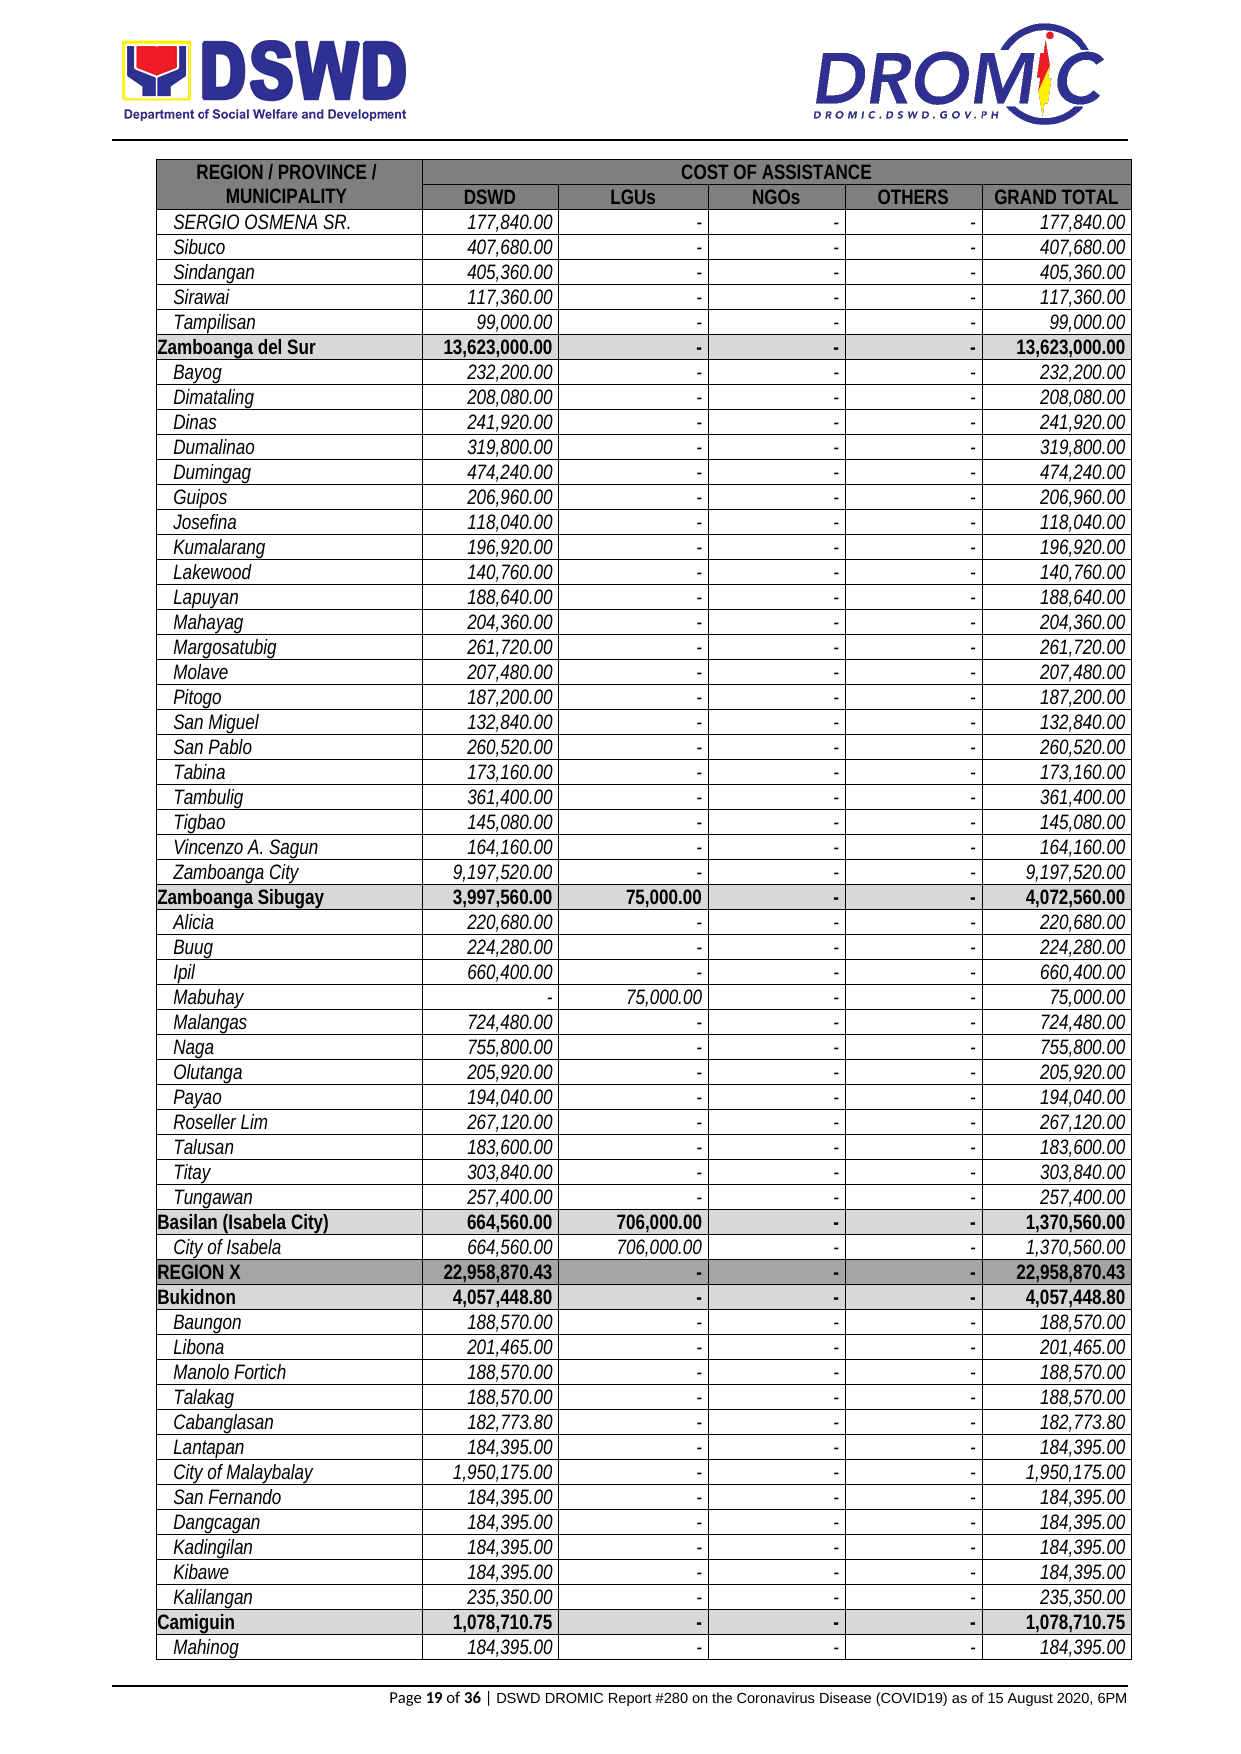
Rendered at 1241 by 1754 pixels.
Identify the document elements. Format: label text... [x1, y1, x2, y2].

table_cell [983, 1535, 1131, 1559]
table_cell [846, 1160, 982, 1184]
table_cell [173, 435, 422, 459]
picture [781, 23, 1133, 125]
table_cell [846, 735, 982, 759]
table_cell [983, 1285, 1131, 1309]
table_cell LGUs [559, 185, 708, 209]
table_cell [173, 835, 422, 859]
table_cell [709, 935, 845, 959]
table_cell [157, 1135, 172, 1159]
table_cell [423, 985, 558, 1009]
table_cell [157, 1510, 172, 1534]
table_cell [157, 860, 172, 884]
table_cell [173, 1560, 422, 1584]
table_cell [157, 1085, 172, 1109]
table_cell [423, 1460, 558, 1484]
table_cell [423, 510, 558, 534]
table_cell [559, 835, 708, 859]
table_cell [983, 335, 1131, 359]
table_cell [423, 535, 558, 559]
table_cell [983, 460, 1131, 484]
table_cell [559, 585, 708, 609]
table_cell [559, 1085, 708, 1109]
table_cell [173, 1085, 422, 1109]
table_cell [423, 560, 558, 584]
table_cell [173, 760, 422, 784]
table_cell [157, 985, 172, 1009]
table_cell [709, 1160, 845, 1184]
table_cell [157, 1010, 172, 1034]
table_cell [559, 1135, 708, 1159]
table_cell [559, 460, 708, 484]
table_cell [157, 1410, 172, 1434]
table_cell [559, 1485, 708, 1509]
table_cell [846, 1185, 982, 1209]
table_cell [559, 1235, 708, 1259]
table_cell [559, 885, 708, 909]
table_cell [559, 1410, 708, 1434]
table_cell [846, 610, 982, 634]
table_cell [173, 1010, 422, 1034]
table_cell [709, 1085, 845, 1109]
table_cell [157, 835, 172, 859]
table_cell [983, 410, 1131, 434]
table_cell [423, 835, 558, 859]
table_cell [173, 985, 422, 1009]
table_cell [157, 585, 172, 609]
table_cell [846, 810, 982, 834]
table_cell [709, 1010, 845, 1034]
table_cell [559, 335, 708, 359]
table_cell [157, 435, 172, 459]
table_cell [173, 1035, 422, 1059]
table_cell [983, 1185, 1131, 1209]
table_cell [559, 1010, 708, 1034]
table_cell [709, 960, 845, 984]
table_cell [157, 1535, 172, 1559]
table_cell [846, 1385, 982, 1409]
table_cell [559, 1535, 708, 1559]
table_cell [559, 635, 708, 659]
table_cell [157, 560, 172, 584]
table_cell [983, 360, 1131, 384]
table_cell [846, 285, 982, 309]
picture [112, 37, 416, 125]
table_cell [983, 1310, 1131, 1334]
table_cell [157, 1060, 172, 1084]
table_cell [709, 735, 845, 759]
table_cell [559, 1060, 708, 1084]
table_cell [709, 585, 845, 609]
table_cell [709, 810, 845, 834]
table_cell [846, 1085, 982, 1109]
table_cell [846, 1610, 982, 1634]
table_cell GRAND TOTAL [983, 185, 1131, 209]
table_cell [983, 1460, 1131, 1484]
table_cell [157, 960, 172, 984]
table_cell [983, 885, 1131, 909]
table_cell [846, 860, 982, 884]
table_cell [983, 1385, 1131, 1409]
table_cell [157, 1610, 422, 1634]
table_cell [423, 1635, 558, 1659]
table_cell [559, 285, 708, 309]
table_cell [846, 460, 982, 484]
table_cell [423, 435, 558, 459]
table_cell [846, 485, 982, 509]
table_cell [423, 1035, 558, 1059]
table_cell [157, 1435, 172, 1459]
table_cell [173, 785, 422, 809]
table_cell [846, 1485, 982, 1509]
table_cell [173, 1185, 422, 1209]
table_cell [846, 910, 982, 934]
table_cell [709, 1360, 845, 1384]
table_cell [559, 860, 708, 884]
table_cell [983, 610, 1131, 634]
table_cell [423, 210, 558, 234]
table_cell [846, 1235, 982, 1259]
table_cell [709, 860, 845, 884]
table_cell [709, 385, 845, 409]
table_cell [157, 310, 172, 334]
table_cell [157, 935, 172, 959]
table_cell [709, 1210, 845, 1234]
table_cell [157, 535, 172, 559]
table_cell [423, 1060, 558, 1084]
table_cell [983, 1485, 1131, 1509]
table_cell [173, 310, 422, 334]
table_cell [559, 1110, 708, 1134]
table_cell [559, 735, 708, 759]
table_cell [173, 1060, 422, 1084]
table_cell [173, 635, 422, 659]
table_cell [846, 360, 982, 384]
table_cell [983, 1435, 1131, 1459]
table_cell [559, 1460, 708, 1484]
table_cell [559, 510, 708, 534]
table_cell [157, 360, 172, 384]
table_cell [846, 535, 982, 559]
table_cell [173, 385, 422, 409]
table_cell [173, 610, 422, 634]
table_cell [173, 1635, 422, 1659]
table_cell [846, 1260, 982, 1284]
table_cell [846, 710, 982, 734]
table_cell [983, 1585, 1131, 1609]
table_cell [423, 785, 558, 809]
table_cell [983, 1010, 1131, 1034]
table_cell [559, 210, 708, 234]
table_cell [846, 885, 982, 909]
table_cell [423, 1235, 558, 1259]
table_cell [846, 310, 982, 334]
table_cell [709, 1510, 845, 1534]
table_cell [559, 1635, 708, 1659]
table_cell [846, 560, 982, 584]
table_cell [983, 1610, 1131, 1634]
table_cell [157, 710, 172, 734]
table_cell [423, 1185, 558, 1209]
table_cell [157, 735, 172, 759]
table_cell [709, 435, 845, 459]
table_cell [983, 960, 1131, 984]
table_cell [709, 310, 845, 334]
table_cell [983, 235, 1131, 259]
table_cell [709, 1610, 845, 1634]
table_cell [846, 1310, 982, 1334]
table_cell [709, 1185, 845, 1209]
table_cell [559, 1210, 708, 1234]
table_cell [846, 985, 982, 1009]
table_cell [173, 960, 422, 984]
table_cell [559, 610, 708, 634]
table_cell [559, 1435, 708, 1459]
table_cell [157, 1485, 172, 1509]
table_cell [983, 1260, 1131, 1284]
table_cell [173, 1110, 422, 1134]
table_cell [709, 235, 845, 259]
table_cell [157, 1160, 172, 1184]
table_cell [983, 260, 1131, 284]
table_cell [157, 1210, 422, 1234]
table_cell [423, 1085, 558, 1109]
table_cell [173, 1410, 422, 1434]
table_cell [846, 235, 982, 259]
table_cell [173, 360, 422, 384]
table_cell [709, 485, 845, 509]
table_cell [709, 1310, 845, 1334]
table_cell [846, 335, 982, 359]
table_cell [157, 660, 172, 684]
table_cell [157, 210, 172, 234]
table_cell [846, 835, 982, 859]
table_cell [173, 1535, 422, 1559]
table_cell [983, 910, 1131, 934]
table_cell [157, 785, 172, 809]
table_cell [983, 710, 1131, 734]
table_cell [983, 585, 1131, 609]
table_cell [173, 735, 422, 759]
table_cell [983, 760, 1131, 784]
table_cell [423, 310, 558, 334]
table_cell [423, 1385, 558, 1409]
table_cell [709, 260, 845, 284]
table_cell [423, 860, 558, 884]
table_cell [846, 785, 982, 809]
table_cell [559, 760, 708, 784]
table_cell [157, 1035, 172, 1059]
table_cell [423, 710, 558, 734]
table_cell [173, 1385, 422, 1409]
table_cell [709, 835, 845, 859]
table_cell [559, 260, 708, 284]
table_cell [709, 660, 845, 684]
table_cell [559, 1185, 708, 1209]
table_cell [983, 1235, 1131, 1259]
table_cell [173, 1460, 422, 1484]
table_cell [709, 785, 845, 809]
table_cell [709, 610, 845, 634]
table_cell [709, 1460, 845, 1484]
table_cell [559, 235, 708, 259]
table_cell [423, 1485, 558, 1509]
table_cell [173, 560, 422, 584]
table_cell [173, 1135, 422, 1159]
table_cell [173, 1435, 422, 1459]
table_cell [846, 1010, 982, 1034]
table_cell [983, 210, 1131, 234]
table_cell NGOs [709, 185, 845, 209]
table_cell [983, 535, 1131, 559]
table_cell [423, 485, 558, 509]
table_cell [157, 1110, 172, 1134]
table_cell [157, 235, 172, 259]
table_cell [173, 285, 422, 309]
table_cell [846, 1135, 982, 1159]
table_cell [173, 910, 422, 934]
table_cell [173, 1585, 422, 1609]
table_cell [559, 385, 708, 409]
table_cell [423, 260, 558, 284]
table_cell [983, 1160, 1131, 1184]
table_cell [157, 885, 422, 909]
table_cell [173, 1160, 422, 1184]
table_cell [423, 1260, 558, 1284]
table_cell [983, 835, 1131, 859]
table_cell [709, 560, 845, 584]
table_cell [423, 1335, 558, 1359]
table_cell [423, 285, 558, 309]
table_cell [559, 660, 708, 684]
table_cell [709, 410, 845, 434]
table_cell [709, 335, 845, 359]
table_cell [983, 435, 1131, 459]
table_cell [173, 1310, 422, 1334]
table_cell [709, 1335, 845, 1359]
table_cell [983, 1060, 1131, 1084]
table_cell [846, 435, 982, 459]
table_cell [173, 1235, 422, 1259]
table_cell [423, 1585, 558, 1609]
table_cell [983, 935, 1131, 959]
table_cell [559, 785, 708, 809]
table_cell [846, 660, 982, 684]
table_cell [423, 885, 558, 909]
table_cell OTHERS [846, 185, 982, 209]
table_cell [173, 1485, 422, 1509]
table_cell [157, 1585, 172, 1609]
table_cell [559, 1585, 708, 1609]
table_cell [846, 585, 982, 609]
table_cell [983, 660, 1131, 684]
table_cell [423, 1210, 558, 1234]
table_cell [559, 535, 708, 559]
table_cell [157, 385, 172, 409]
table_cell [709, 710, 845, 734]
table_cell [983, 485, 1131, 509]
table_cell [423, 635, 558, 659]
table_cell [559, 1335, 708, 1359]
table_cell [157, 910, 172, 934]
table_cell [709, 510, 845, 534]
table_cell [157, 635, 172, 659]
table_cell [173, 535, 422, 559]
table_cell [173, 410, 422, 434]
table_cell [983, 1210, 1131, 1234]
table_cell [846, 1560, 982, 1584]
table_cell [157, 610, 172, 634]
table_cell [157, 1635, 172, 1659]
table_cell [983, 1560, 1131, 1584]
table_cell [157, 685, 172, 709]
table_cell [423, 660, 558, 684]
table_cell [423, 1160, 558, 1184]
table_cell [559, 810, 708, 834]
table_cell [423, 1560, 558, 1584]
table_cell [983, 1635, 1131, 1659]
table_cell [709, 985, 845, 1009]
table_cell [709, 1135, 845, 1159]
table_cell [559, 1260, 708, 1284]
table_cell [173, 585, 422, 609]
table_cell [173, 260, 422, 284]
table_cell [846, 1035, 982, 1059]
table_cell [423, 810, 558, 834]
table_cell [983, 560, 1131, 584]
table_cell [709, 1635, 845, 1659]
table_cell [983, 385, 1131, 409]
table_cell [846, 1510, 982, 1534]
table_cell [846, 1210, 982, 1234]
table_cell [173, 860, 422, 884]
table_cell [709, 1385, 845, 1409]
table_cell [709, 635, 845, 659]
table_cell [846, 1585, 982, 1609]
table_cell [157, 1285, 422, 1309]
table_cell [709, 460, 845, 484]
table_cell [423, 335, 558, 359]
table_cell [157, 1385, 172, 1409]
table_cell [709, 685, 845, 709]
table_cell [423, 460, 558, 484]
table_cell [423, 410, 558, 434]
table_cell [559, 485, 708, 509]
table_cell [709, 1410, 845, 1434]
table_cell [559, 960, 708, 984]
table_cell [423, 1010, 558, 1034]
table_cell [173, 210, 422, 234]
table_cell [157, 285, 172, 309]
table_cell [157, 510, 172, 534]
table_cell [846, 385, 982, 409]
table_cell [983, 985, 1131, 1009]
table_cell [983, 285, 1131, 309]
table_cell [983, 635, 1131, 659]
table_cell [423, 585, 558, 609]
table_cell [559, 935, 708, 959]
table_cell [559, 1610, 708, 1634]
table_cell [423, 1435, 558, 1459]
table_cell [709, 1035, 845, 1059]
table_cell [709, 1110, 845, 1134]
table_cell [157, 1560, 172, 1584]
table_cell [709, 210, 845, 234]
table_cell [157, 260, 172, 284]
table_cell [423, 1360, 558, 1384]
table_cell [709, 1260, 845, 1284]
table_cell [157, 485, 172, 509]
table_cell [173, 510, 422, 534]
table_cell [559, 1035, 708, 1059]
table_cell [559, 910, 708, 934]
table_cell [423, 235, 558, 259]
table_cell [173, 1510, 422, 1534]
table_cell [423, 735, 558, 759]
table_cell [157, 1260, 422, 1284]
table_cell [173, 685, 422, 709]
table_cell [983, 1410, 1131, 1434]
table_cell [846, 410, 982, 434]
table_header REGION / PROVINCE / MUNICIPALITY [157, 160, 422, 209]
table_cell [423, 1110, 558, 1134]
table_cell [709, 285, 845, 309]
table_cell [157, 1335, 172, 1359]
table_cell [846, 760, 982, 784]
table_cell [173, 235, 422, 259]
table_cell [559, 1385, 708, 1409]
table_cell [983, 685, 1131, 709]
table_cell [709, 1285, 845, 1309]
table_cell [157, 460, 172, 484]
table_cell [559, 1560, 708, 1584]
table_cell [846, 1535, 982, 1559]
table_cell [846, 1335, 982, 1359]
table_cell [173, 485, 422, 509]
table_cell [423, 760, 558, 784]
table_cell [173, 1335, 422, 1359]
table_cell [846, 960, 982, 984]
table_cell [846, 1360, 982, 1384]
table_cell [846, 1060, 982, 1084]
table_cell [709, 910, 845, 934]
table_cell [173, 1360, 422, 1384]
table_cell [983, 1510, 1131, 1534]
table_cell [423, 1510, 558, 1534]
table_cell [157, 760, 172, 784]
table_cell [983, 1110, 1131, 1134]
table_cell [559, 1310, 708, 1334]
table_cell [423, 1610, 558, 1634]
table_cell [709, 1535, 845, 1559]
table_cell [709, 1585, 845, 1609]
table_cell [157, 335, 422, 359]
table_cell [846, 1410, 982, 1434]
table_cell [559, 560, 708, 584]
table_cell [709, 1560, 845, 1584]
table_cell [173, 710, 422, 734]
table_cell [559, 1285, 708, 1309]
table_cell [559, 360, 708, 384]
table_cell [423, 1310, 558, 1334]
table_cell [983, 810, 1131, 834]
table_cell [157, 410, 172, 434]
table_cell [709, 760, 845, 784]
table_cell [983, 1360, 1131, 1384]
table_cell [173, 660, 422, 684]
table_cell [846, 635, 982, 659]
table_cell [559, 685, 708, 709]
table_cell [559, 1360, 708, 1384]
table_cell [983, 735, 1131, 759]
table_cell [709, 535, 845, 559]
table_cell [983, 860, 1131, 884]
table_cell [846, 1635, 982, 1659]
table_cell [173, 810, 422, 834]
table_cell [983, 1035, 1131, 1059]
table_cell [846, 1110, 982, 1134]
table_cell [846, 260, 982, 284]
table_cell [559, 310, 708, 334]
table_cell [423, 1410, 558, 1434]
table_cell DSWD [423, 185, 558, 209]
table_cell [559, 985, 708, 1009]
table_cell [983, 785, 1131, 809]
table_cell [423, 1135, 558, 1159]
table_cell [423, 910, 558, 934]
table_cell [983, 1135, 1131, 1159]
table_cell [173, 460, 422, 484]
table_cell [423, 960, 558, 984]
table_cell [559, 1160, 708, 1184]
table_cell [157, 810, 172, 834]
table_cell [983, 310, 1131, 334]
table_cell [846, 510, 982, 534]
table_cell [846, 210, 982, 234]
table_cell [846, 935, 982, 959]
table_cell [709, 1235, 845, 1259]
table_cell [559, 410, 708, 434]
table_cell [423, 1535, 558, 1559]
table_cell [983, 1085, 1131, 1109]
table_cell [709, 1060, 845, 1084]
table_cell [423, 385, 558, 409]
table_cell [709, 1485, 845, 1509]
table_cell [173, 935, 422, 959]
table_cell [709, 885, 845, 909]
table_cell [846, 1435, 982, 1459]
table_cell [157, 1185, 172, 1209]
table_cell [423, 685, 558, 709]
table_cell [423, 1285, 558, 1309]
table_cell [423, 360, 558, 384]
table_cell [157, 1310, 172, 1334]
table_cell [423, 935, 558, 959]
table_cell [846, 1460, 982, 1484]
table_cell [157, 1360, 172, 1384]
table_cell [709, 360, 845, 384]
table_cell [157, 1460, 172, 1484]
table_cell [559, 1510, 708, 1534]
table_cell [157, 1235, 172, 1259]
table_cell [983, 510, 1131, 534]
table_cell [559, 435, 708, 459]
table_header COST OF ASSISTANCE [423, 160, 1131, 184]
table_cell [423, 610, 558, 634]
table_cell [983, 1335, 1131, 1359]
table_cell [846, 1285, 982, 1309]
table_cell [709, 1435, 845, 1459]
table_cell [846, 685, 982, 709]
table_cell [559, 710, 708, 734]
